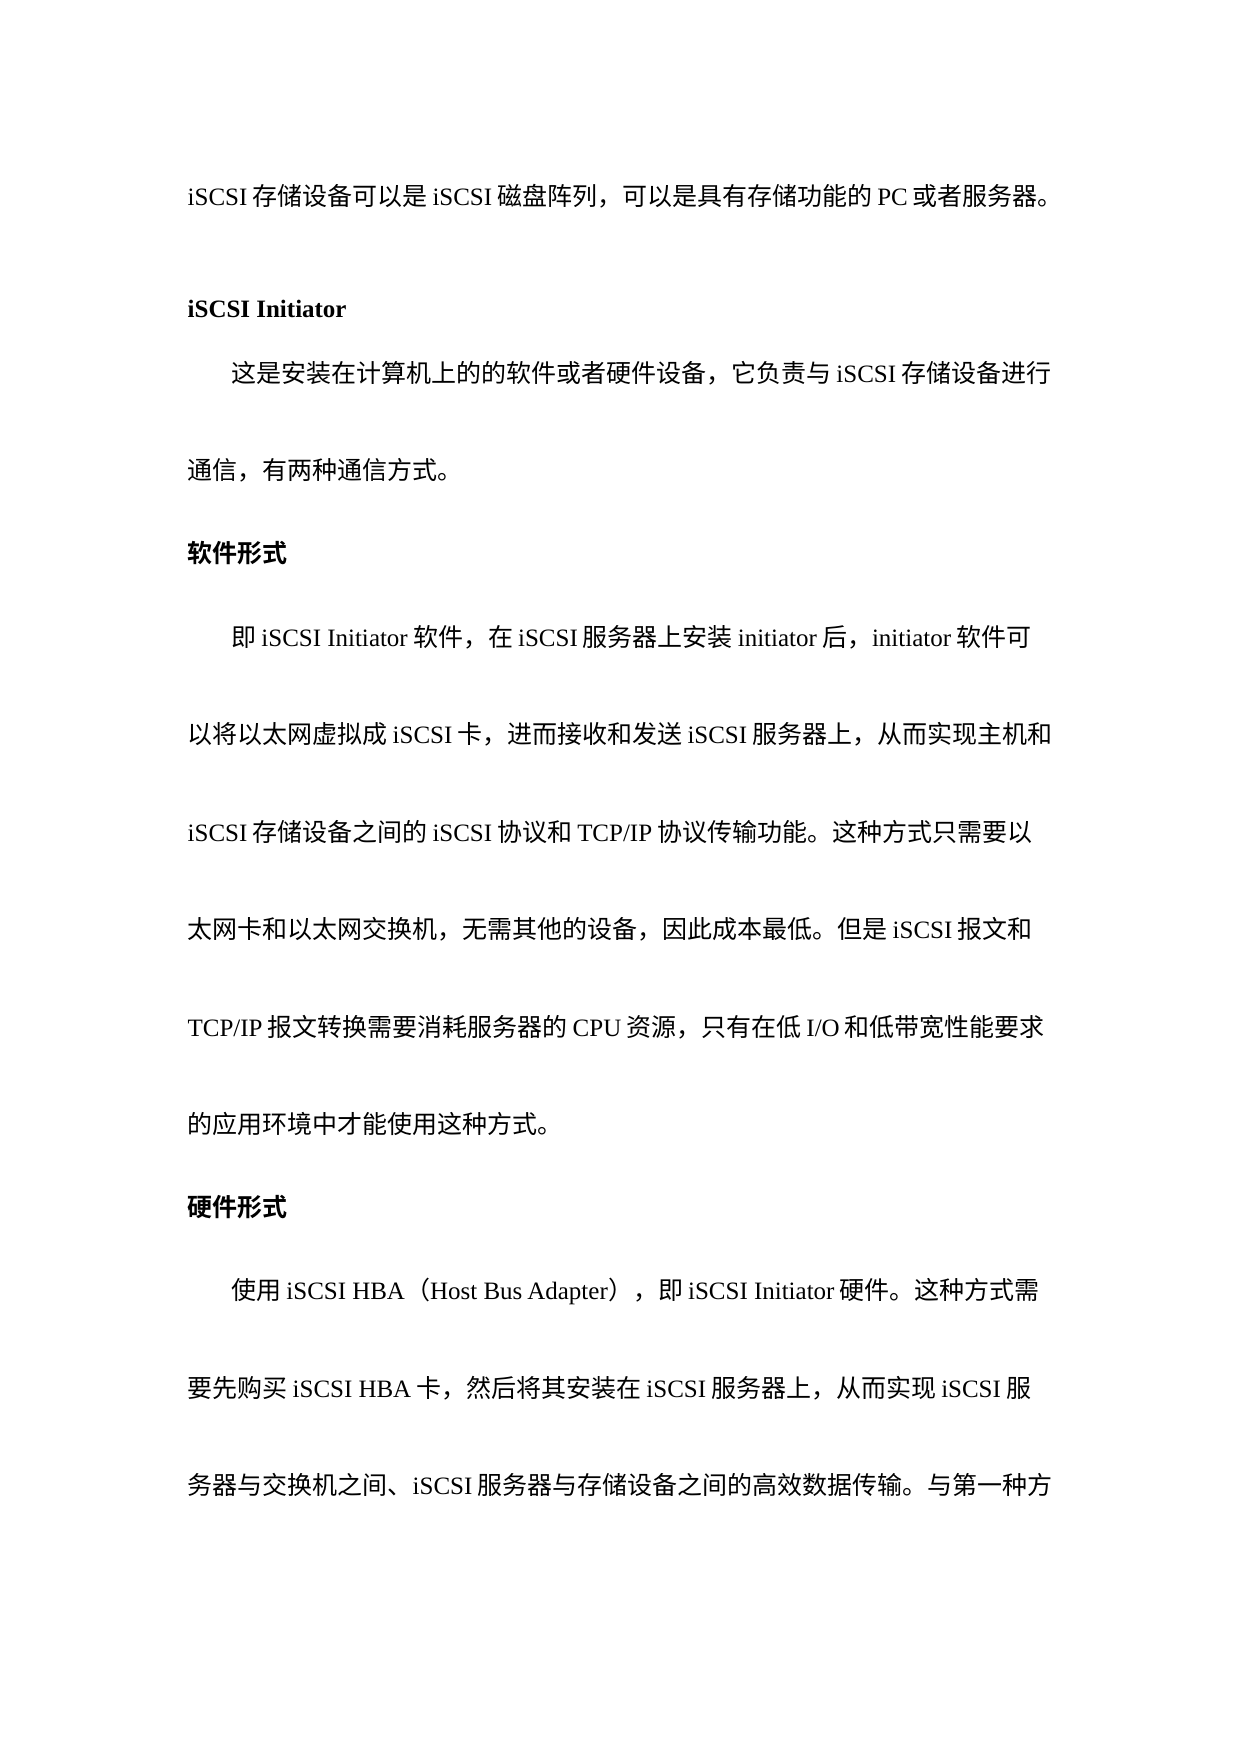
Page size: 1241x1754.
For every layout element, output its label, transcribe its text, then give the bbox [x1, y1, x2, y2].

subtitle 软件形式 [187, 519, 1053, 584]
subtitle iSCSI Initiator [187, 292, 1053, 324]
text 这是安装在计算机上的的软件或者硬件设备，它负责与iSCSI存储设备进行通信，有两种通信方式。 [187, 339, 1053, 501]
subtitle 硬件形式 [187, 1173, 1053, 1238]
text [187, 1256, 1053, 1516]
text 即iSCSI Initiator软件，在iSCSI服务器上安装initiator后，initiator软件可以将以太网虚拟成iSCSI卡，进而接收和发送iSCSI服务器上，从而实现主机和iSCSI存储设备之间的iSCSI协议和TCP/IP协议传输功能。这种方式只需要以太网卡和以太网交换机，无需其他的设备，因此成本最低。但是iSCSI报文和TCP/IP报文转换需要消耗服务器的CPU资源，只有在低I/O和低带宽性能要求的应用环境中才能使用这种方式。 [187, 603, 1053, 1155]
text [187, 162, 1053, 227]
